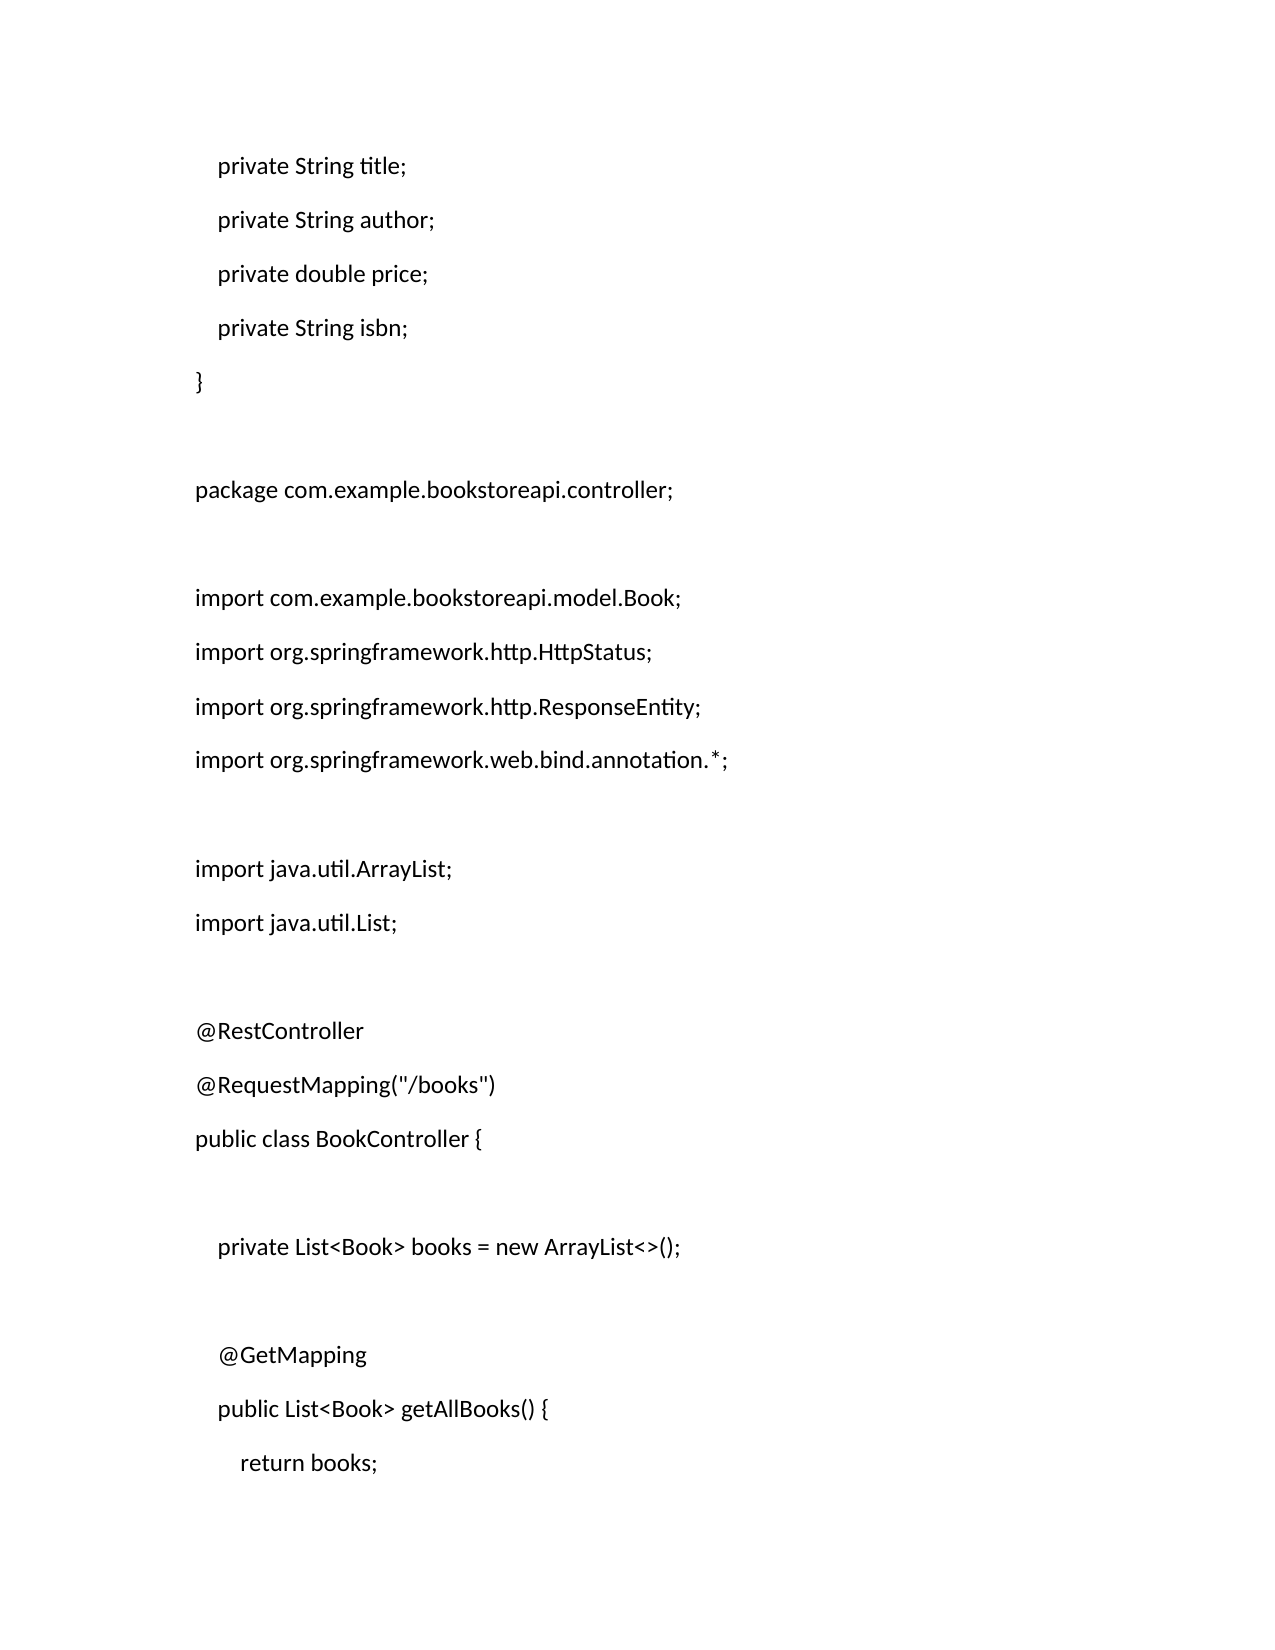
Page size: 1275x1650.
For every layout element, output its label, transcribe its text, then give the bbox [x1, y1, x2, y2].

text @RestController [195, 1015, 1125, 1046]
text import java.util.ArrayList; [195, 853, 1125, 883]
text return books; [195, 1447, 1125, 1478]
text } [195, 366, 1125, 397]
text public class BookController { [195, 1123, 1125, 1154]
text private List<Book> books = new ArrayList<>(); [195, 1231, 1125, 1262]
text @RequestMapping("/books") [195, 1069, 1125, 1099]
text private double price; [195, 258, 1125, 289]
text @GetMapping [195, 1339, 1125, 1370]
text import org.springframework.web.bind.annotation.*; [195, 745, 1125, 775]
text private String author; [195, 204, 1125, 234]
text import com.example.bookstoreapi.model.Book; [195, 582, 1125, 613]
text import org.springframework.http.HttpStatus; [195, 637, 1125, 667]
text import org.springframework.http.ResponseEntity; [195, 691, 1125, 721]
text private String title; [195, 150, 1125, 181]
text public List<Book> getAllBooks() { [195, 1393, 1125, 1424]
text import java.util.List; [195, 907, 1125, 937]
text package com.example.bookstoreapi.controller; [195, 474, 1125, 505]
text private String isbn; [195, 312, 1125, 343]
